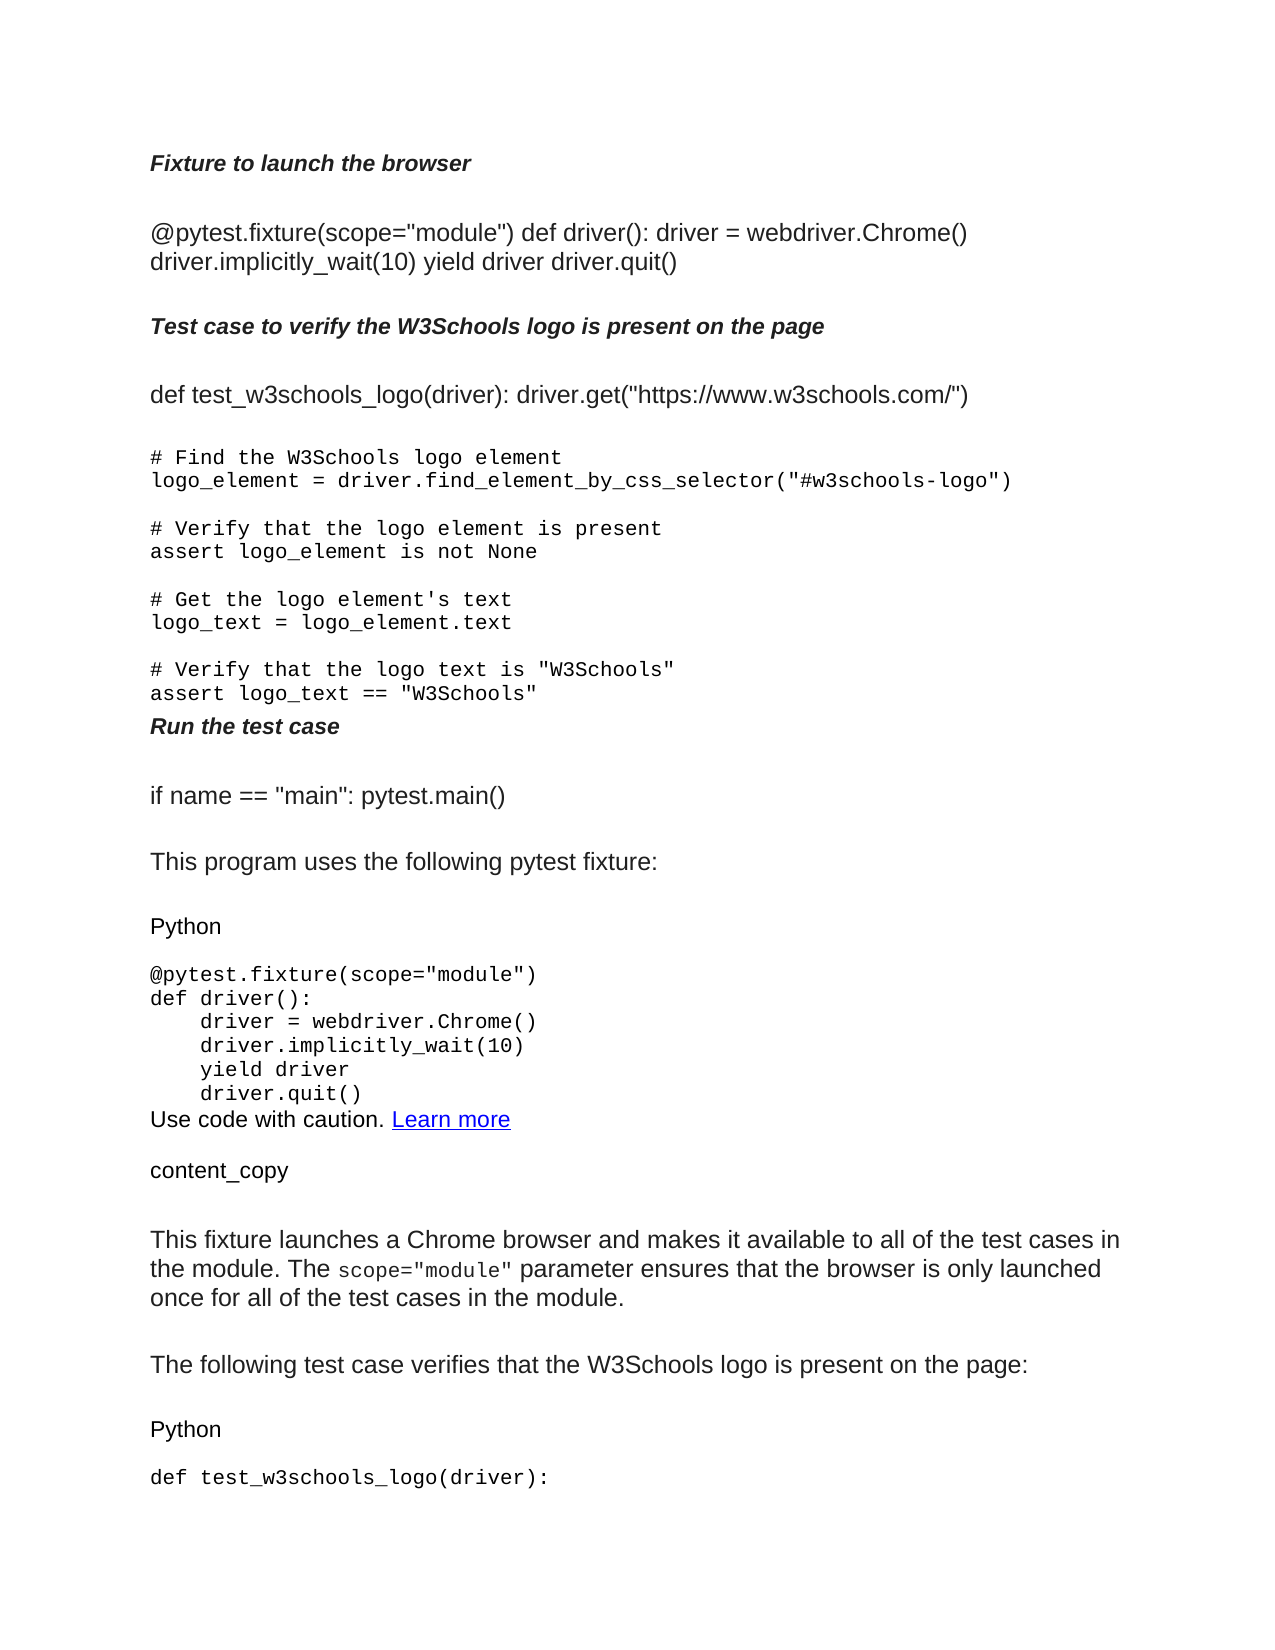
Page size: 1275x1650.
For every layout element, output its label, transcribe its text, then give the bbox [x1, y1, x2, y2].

text @pytest.fixture(scope="module") def driver(): driver = webdriver.Chrome() driver.implicitly_wait(10) yield driver driver.quit() [150, 218, 1125, 275]
text def test_w3schools_logo(driver): driver.get("https://www.w3schools.com/") [150, 380, 1125, 409]
text driver.quit() [150, 1082, 1125, 1106]
text This fixture launches a Chrome browser and makes it available to all of the test cases in the module. The scope="module" parameter ensures that the browser is only launched once for all of the test cases in the module. [150, 1225, 1125, 1312]
text def test_w3schools_logo(driver): [150, 1467, 1125, 1491]
text if name == "main": pytest.main() [150, 781, 1125, 809]
text Use code with caution. Learn more [150, 1106, 1125, 1132]
text # Find the W3Schools logo element [150, 447, 1125, 470]
text def driver(): [150, 988, 1125, 1012]
text The following test case verifies that the W3Schools logo is present on the page: [150, 1349, 1125, 1378]
text driver.implicitly_wait(10) [150, 1035, 1125, 1059]
text This program uses the following pytest fixture: [150, 847, 1125, 876]
subtitle Run the test case [150, 713, 1125, 739]
subtitle Fixture to launch the browser [150, 150, 1125, 176]
text @pytest.fixture(scope="module") [150, 964, 1125, 988]
text Python [150, 913, 1125, 939]
text driver = webdriver.Chrome() [150, 1012, 1125, 1035]
text # Verify that the logo text is "W3Schools" [150, 659, 1125, 683]
text assert logo_text == "W3Schools" [150, 683, 1125, 707]
text yield driver [150, 1059, 1125, 1082]
subtitle Test case to verify the W3Schools logo is present on the page [150, 313, 1125, 339]
text # Get the logo element's text [150, 588, 1125, 612]
text # Verify that the logo element is present [150, 518, 1125, 541]
text logo_element = driver.find_element_by_css_selector("#w3schools-logo") [150, 470, 1125, 494]
text content_copy [150, 1157, 1125, 1183]
text logo_text = logo_element.text [150, 612, 1125, 636]
text Python [150, 1416, 1125, 1442]
text assert logo_element is not None [150, 541, 1125, 565]
